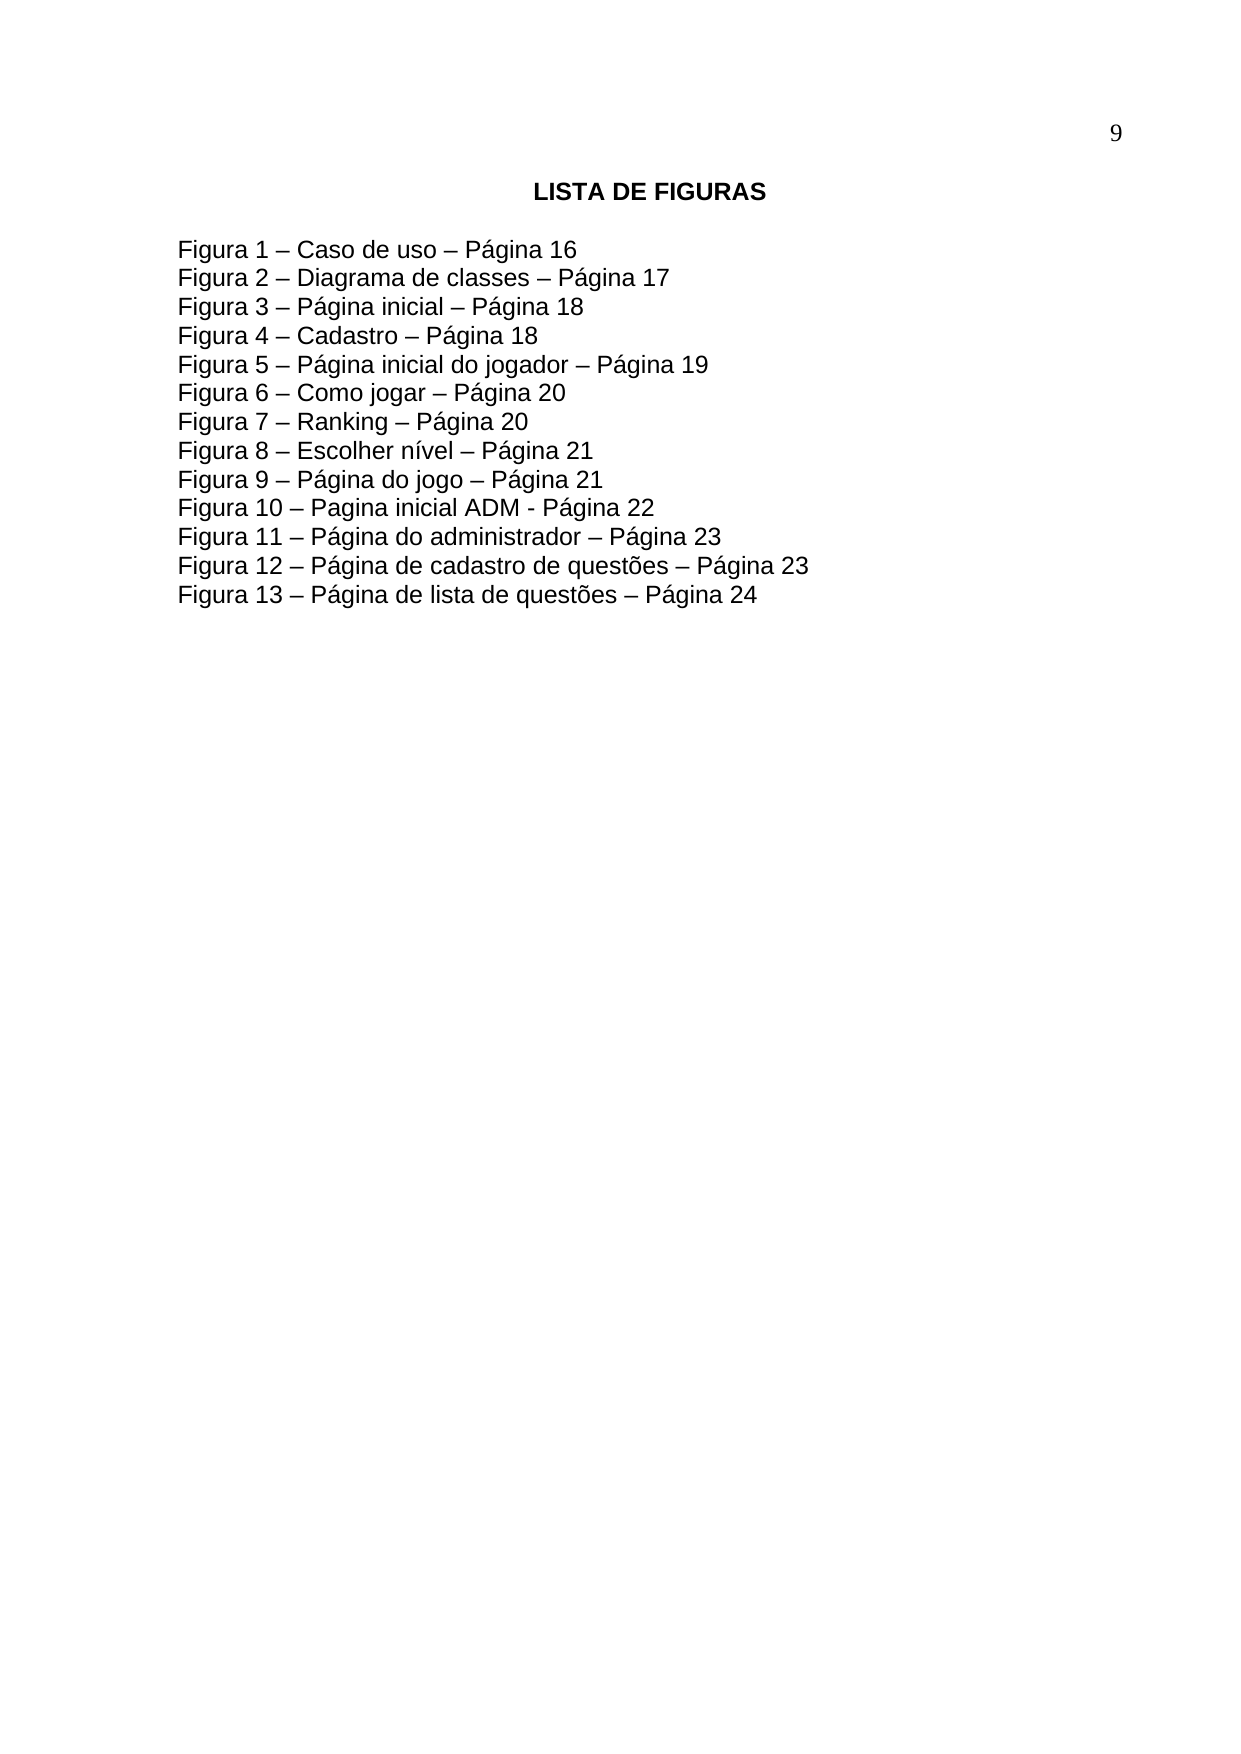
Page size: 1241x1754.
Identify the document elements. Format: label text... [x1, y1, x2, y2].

text Figura 2 – Diagrama de classes – Página 17 [177, 263, 1122, 292]
text Figura 12 – Página de cadastro de questões – Página 23 [177, 551, 1122, 580]
text Figura 1 – Caso de uso – Página 16 [177, 235, 1122, 263]
text Figura 7 – Ranking – Página 20 [177, 407, 1122, 436]
text Figura 13 – Página de lista de questões – Página 24 [177, 580, 1122, 608]
text LISTA DE FIGURAS [177, 177, 1122, 206]
text Figura 9 – Página do jogo – Página 21 [177, 465, 1122, 493]
text Figura 3 – Página inicial – Página 18 [177, 292, 1122, 321]
text Figura 6 – Como jogar – Página 20 [177, 378, 1122, 407]
text Figura 4 – Cadastro – Página 18 [177, 321, 1122, 350]
text Figura 5 – Página inicial do jogador – Página 19 [177, 350, 1122, 378]
text Figura 10 – Pagina inicial ADM - Página 22 [177, 493, 1122, 522]
text Figura 8 – Escolher nível – Página 21 [177, 436, 1122, 465]
text Figura 11 – Página do administrador – Página 23 [177, 522, 1122, 551]
